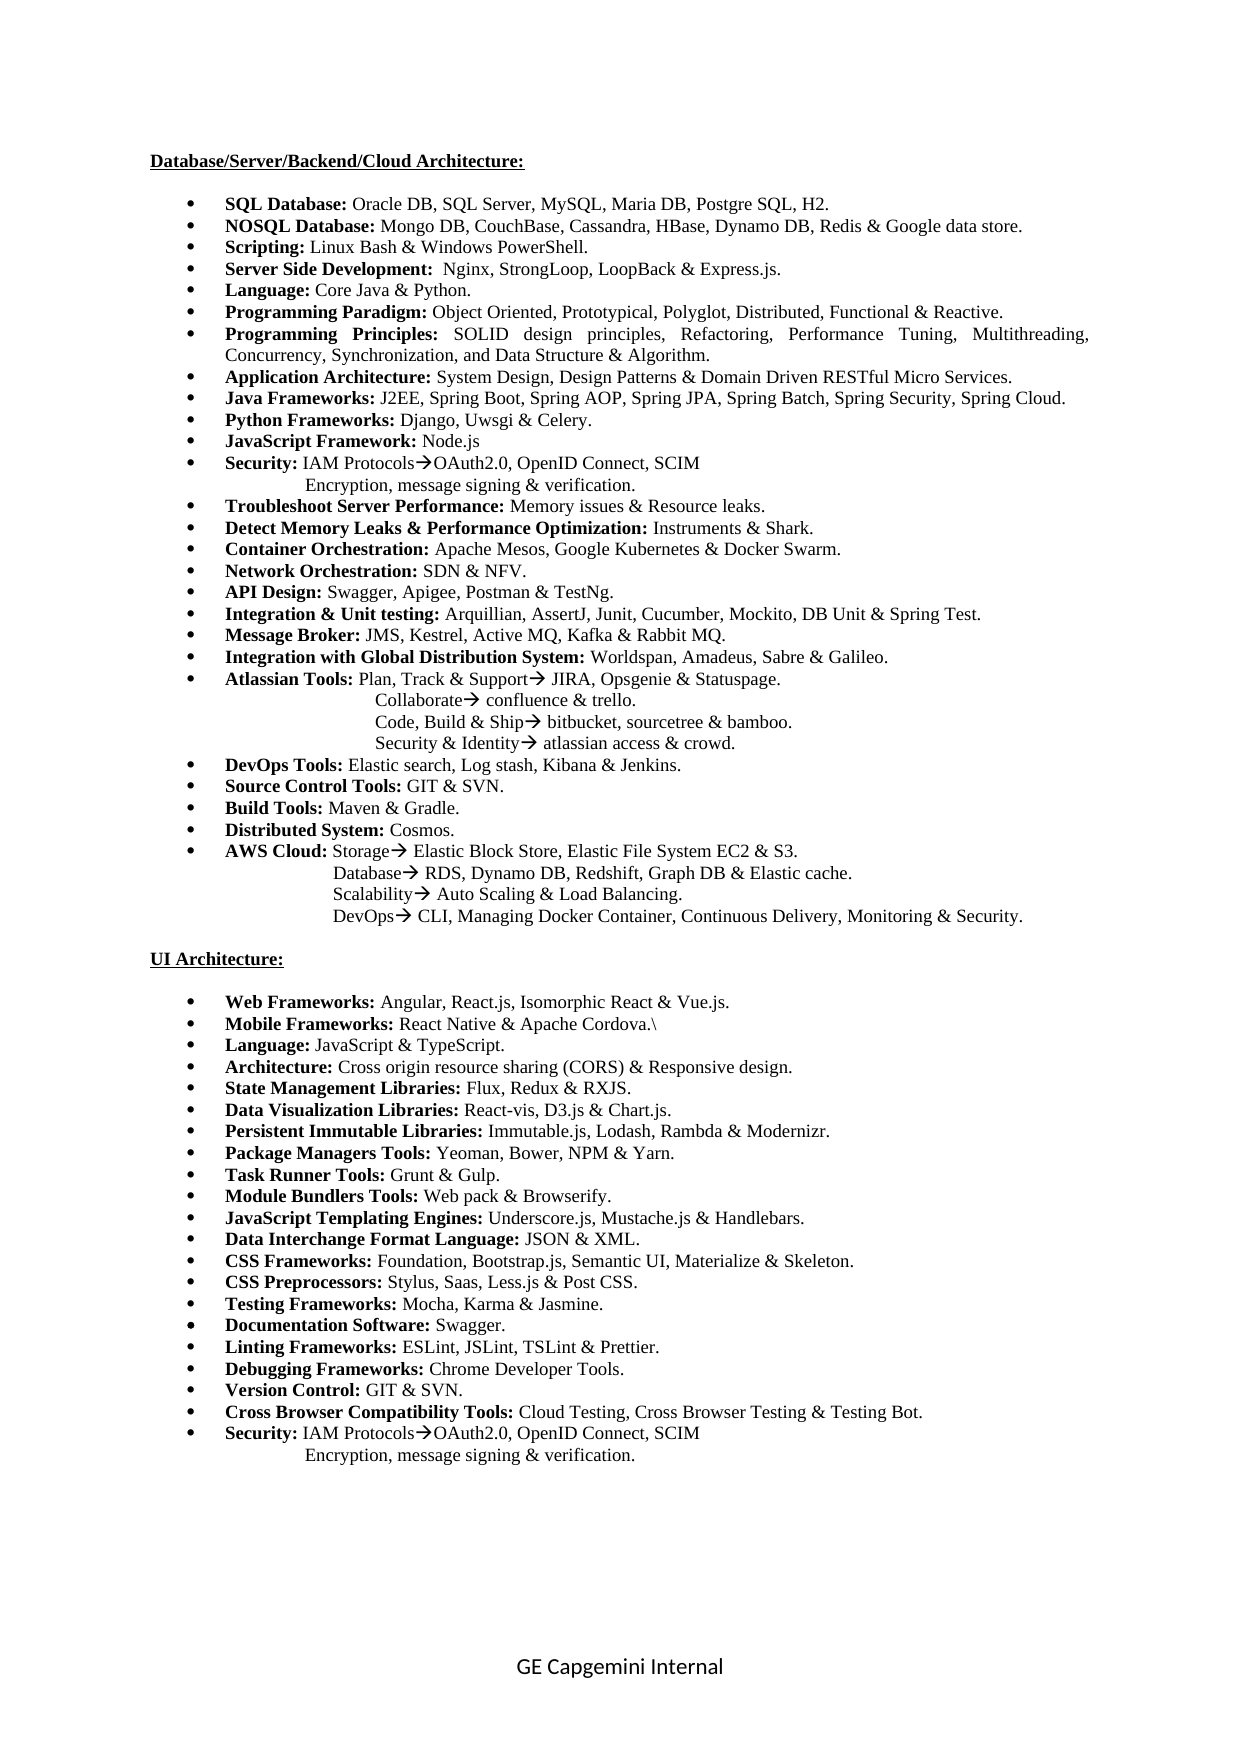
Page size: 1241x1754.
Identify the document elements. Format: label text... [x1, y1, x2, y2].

text Collaborate confluence & trello. [375, 689, 1090, 711]
list Atlassian Tools: Plan, Track & Support JIRA, Opsgenie & Statuspage. [187, 667, 1090, 689]
list Data Interchange Format Language: JSON & XML. [187, 1228, 1090, 1250]
list Linting Frameworks: ESLint, JSLint, TSLint & Prettier. [187, 1336, 1090, 1357]
list AWS Cloud: Storage Elastic Block Store, Elastic File System EC2 & S3. [187, 840, 1090, 862]
text Scalability Auto Scaling & Load Balancing. [300, 883, 1090, 905]
list Detect Memory Leaks & Performance Optimization: Instruments & Shark. [187, 517, 1090, 538]
text Encryption, message signing & verification. [225, 473, 1090, 495]
list Debugging Frameworks: Chrome Developer Tools. [187, 1357, 1090, 1379]
list CSS Frameworks: Foundation, Bootstrap.js, Semantic UI, Materialize & Skeleton. [187, 1250, 1090, 1271]
list Application Architecture: System Design, Design Patterns & Domain Driven RESTful Micro Services. [187, 366, 1090, 387]
list Build Tools: Maven & Gradle. [187, 797, 1090, 818]
list Security: IAM ProtocolsOAuth2.0, OpenID Connect, SCIM [187, 1422, 1090, 1444]
list NOSQL Database: Mongo DB, CouchBase, Cassandra, HBase, Dynamo DB, Redis & Google data store. [187, 215, 1090, 236]
text Database/Server/Backend/Cloud Architecture: [150, 150, 1090, 172]
list Container Orchestration: Apache Mesos, Google Kubernetes & Docker Swarm. [187, 538, 1090, 560]
list JavaScript Framework: Node.js [187, 430, 1090, 452]
list DevOps Tools: Elastic search, Log stash, Kibana & Jenkins. [187, 754, 1090, 775]
list SQL Database: Oracle DB, SQL Server, MySQL, Maria DB, Postgre SQL, H2. [187, 193, 1090, 215]
list Data Visualization Libraries: React-vis, D3.js & Chart.js. [187, 1099, 1090, 1120]
list Package Managers Tools: Yeoman, Bower, NPM & Yarn. [187, 1142, 1090, 1163]
list Documentation Software: Swagger. [187, 1314, 1090, 1336]
list State Management Libraries: Flux, Redux & RXJS. [187, 1077, 1090, 1099]
list Integration with Global Distribution System: Worldspan, Amadeus, Sabre & Galileo. [187, 646, 1090, 667]
list Programming Principles: SOLID design principles, Refactoring, Performance Tuning, Multithreading, Concurrency, Synchronization, and Data Structure & Algorithm. [187, 322, 1090, 366]
list Integration & Unit testing: Arquillian, AssertJ, Junit, Cucumber, Mockito, DB Unit & Spring Test. [187, 603, 1090, 624]
list Programming Paradigm: Object Oriented, Prototypical, Polyglot, Distributed, Functional & Reactive. [187, 301, 1090, 322]
list Message Broker: JMS, Kestrel, Active MQ, Kafka & Rabbit MQ. [187, 624, 1090, 646]
list Network Orchestration: SDN & NFV. [187, 560, 1090, 581]
text Database RDS, Dynamo DB, Redshift, Graph DB & Elastic cache. [225, 862, 1090, 883]
list Language: Core Java & Python. [187, 279, 1090, 301]
list Web Frameworks: Angular, React.js, Isomorphic React & Vue.js. [187, 991, 1090, 1012]
list Task Runner Tools: Grunt & Gulp. [187, 1163, 1090, 1185]
list Distributed System: Cosmos. [187, 818, 1090, 840]
list Persistent Immutable Libraries: Immutable.js, Lodash, Rambda & Modernizr. [187, 1120, 1090, 1142]
list Language: JavaScript & TypeScript. [187, 1034, 1090, 1056]
list JavaScript Templating Engines: Underscore.js, Mustache.js & Handlebars. [187, 1207, 1090, 1228]
list Architecture: Cross origin resource sharing (CORS) & Responsive design. [187, 1056, 1090, 1077]
list CSS Preprocessors: Stylus, Saas, Less.js & Post CSS. [187, 1271, 1090, 1293]
list Cross Browser Compatibility Tools: Cloud Testing, Cross Browser Testing & Testing Bot. [187, 1401, 1090, 1422]
text Security & Identity atlassian access & crowd. [375, 732, 1090, 754]
list API Design: Swagger, Apigee, Postman & TestNg. [187, 581, 1090, 603]
list Source Control Tools: GIT & SVN. [187, 775, 1090, 797]
list Mobile Frameworks: React Native & Apache Cordova.\ [187, 1012, 1090, 1034]
list Python Frameworks: Django, Uwsgi & Celery. [187, 409, 1090, 430]
list Testing Frameworks: Mocha, Karma & Jasmine. [187, 1293, 1090, 1314]
list Version Control: GIT & SVN. [187, 1379, 1090, 1401]
list Module Bundlers Tools: Web pack & Browserify. [187, 1185, 1090, 1207]
text DevOps CLI, Managing Docker Container, Continuous Delivery, Monitoring & Security. [300, 905, 1090, 926]
list Security: IAM ProtocolsOAuth2.0, OpenID Connect, SCIM [187, 452, 1090, 473]
list Scripting: Linux Bash & Windows PowerShell. [187, 236, 1090, 258]
list Server Side Development: Nginx, StrongLoop, LoopBack & Express.js. [187, 258, 1090, 279]
text UI Architecture: [150, 948, 1090, 969]
text Encryption, message signing & verification. [300, 1444, 1090, 1465]
list Java Frameworks: J2EE, Spring Boot, Spring AOP, Spring JPA, Spring Batch, Spring Security, Spring Cloud. [187, 387, 1090, 409]
list Troubleshoot Server Performance: Memory issues & Resource leaks. [187, 495, 1090, 517]
text Code, Build & Ship bitbucket, sourcetree & bamboo. [375, 711, 1090, 732]
